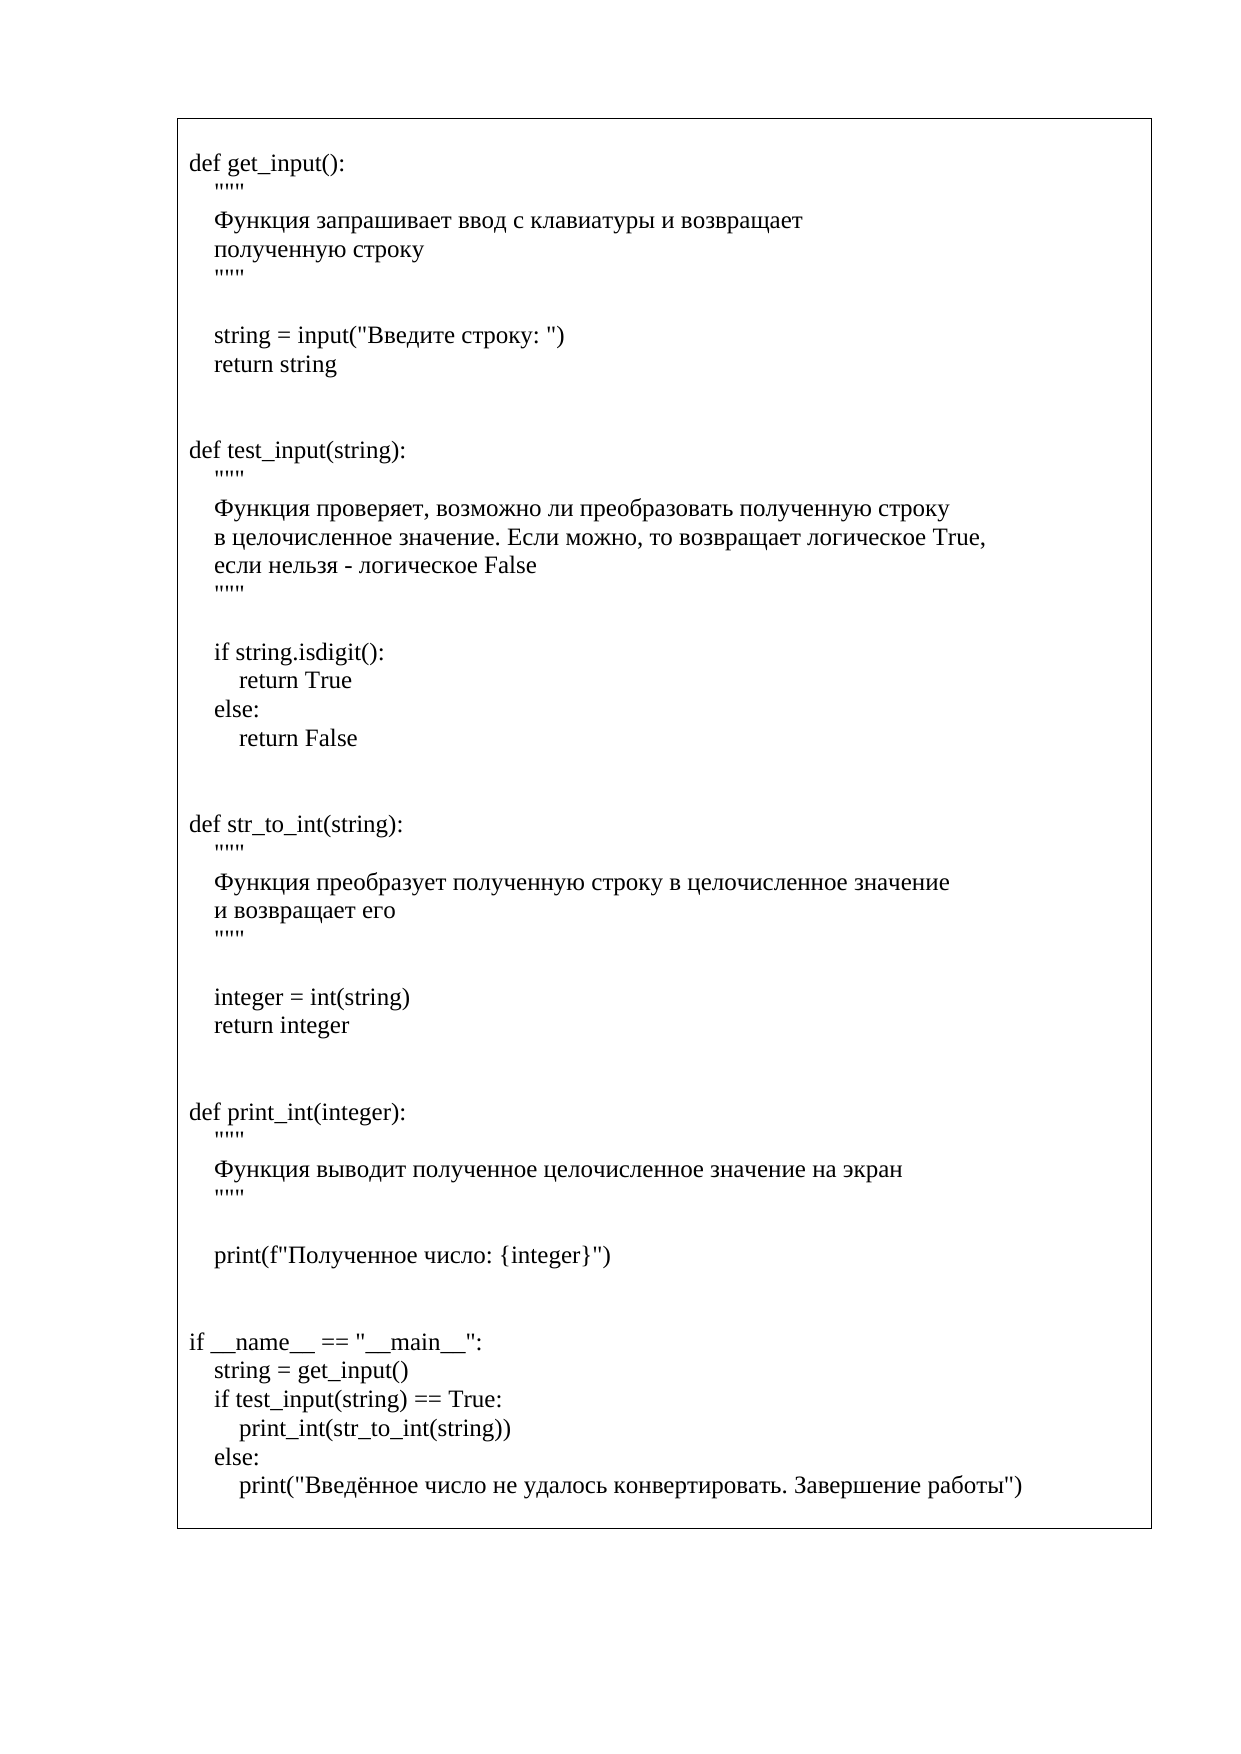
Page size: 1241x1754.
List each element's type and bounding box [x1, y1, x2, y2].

table_header [178, 119, 1151, 1528]
